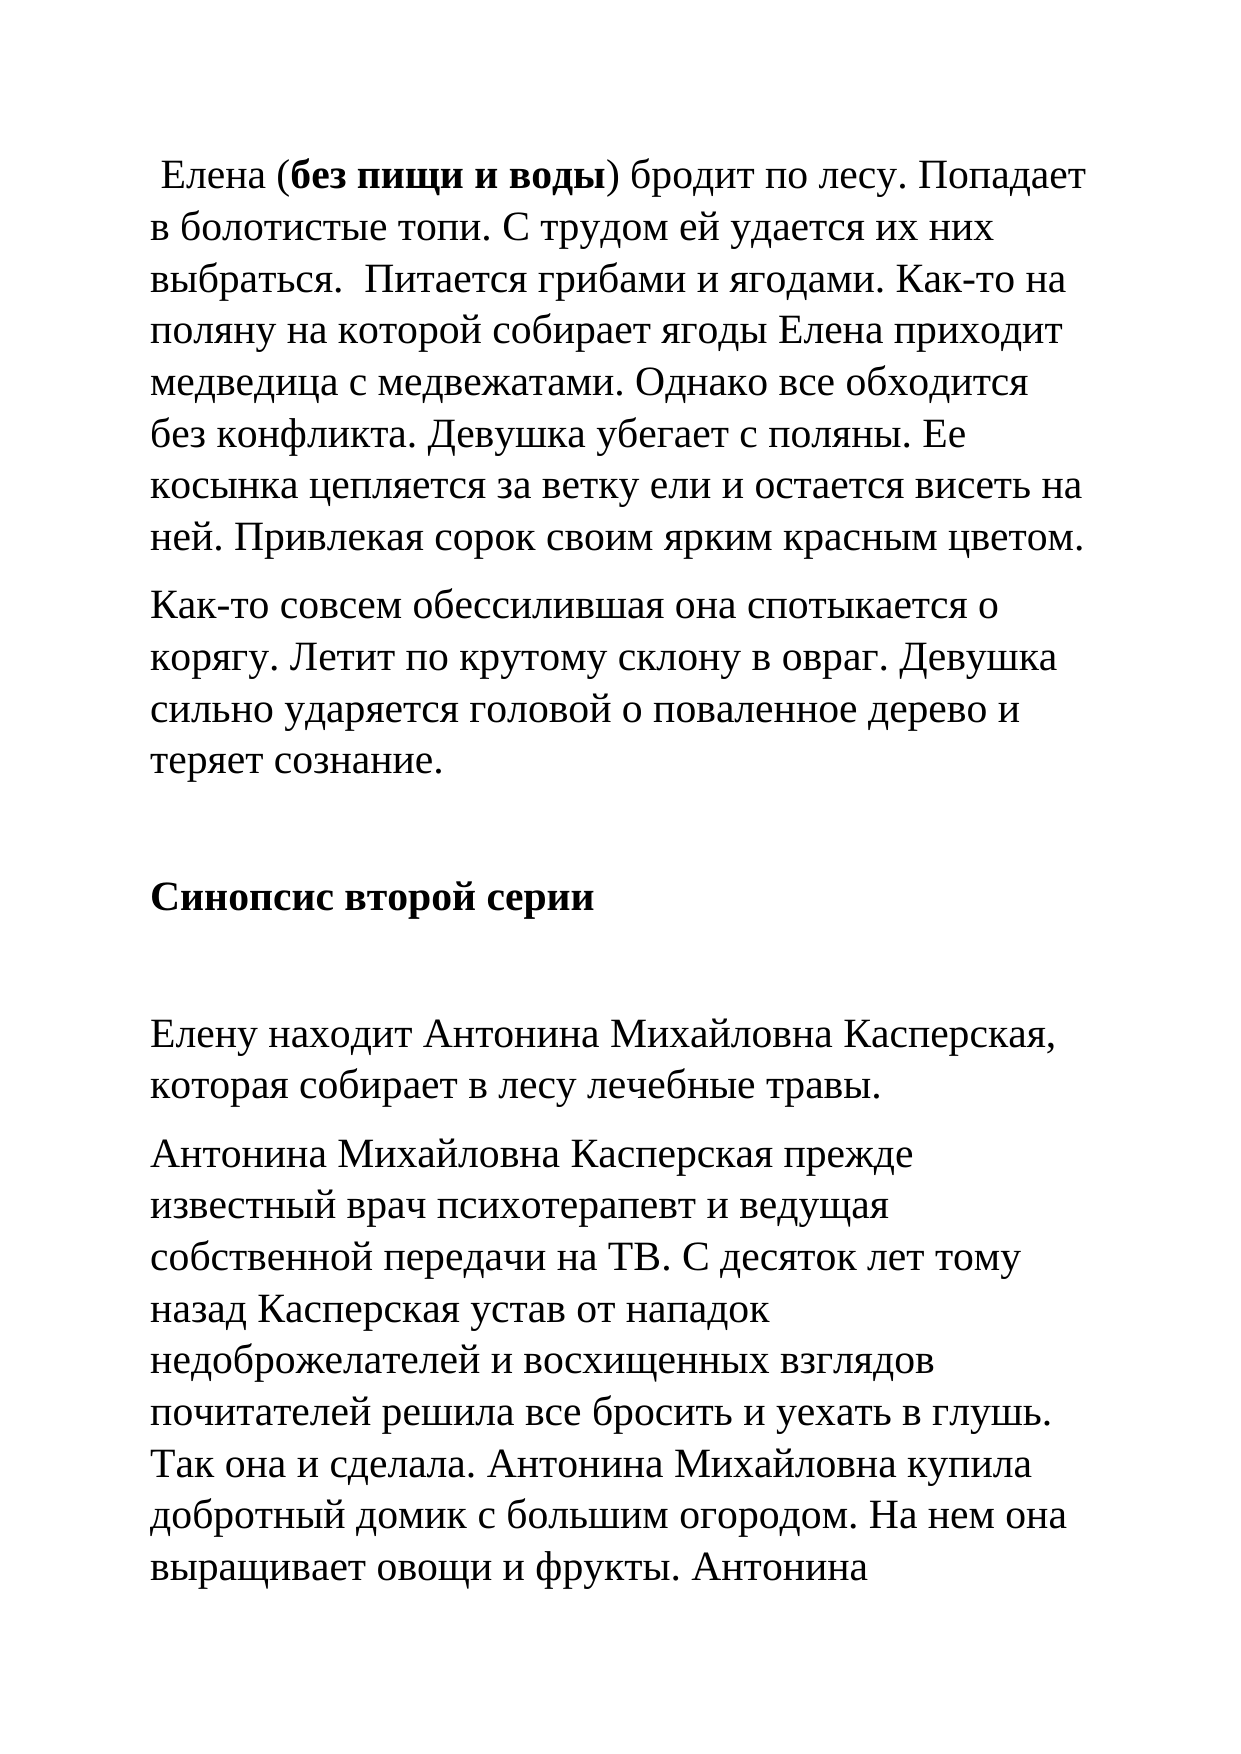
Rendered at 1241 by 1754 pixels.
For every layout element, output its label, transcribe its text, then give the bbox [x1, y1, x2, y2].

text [150, 1128, 1090, 1589]
text Елена (без пищи и воды) бродит по лесу. Попадает в болотистые топи. С трудом ей удается их них выбраться. Питается грибами и ягодами. Как-то на поляну на которой собирает ягоды Елена приходит медведица с медвежатами. Однако все обходится без конфликта. Девушка убегает с поляны. Ее косынка цепляется за ветку ели и остается висеть на ней. Привлекая сорок своим ярким красным цветом. [150, 150, 1090, 559]
text Синопсис второй серии [150, 872, 1090, 919]
text Елену находит Антонина Михайловна Касперская, которая собирает в лесу лечебные травы. [150, 1008, 1090, 1108]
text Как-то совсем обессилившая она спотыкается о корягу. Летит по крутому склону в овраг. Девушка сильно ударяется головой о поваленное дерево и теряет сознание. [150, 580, 1090, 783]
